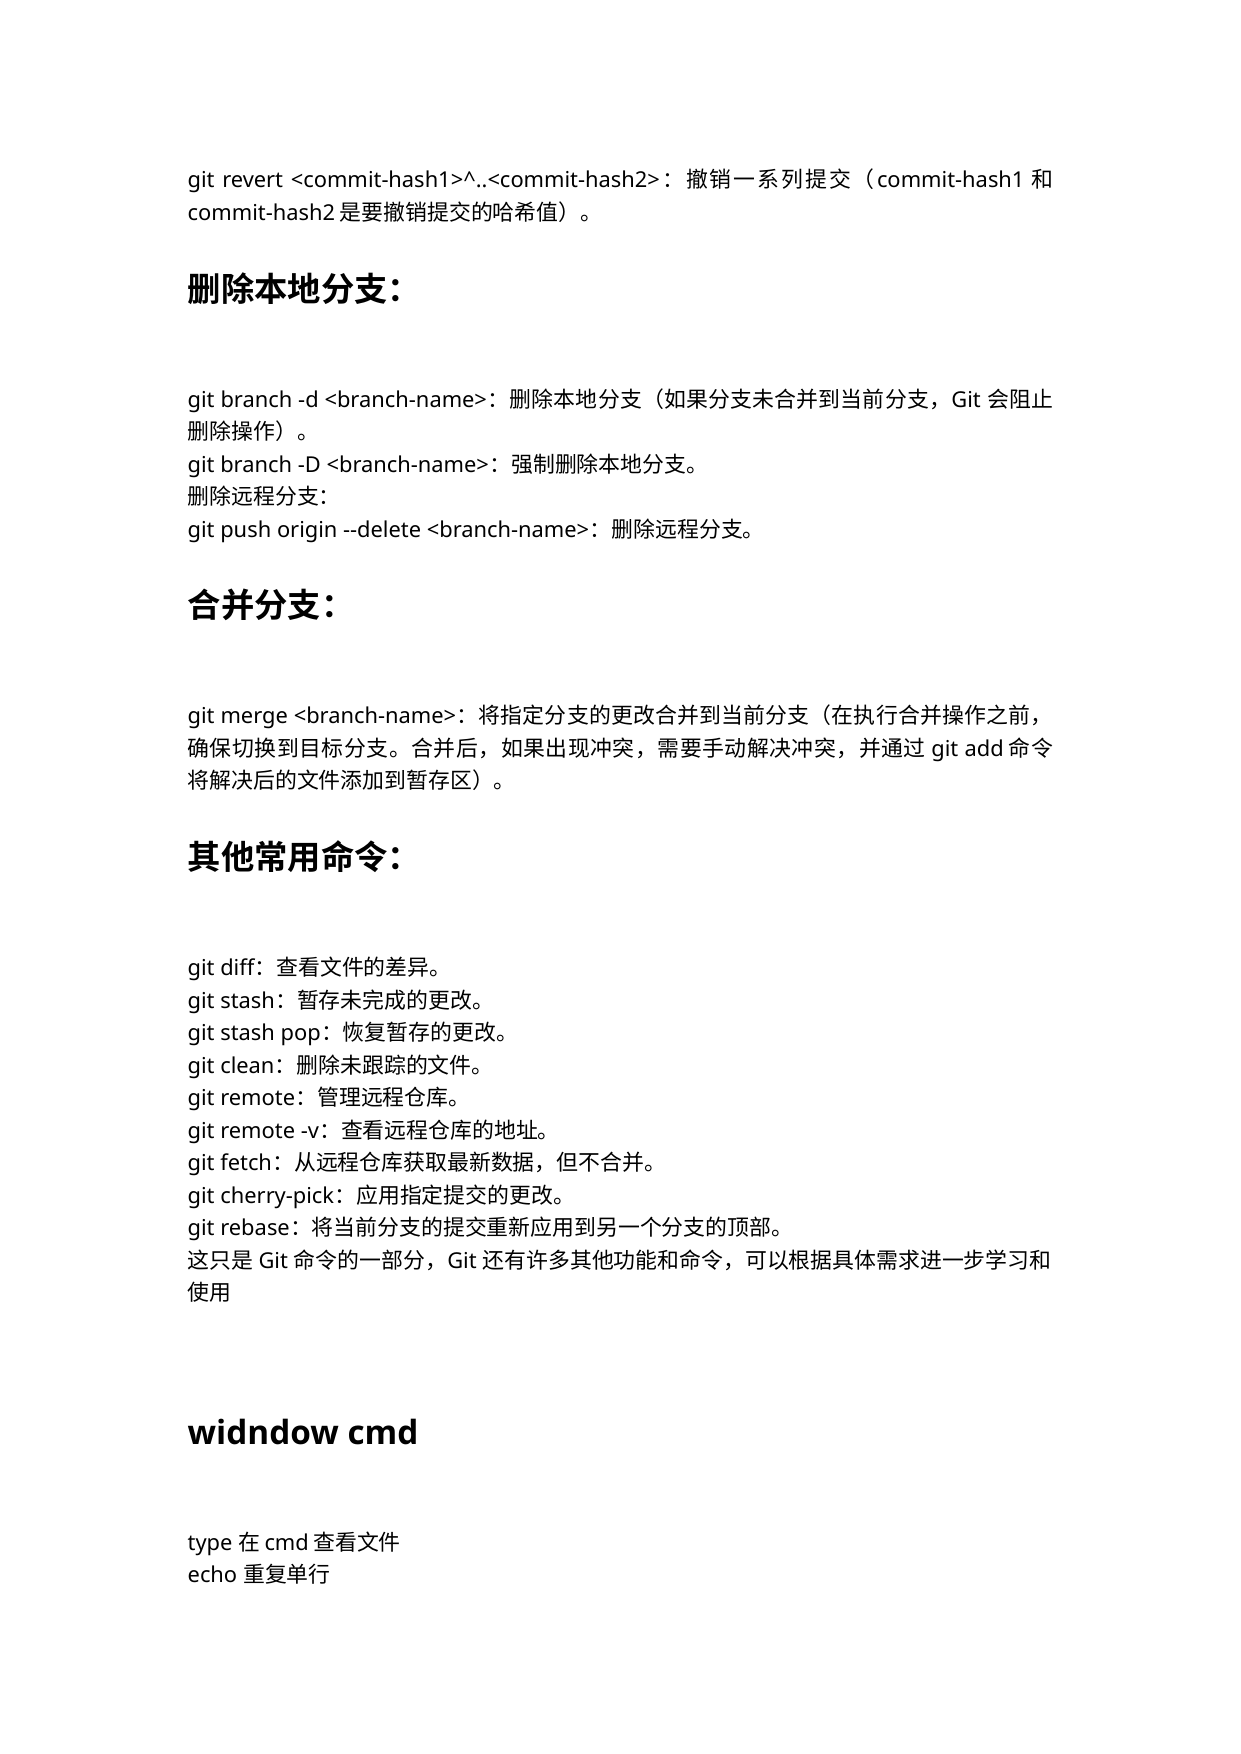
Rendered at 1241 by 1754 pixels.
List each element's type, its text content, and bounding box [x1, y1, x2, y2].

text git rebase：将当前分支的提交重新应用到另一个分支的顶部。 [187, 1210, 1053, 1242]
text git clean：删除未跟踪的文件。 [187, 1047, 1053, 1080]
text echo 重复单行 [187, 1557, 1053, 1589]
text git fetch：从远程仓库获取最新数据，但不合并。 [187, 1145, 1053, 1177]
text git push origin --delete <branch-name>：删除远程分支。 [187, 511, 1053, 544]
text git cherry-pick：应用指定提交的更改。 [187, 1177, 1053, 1210]
subtitle widndow cmd [187, 1399, 1053, 1464]
text git remote -v：查看远程仓库的地址。 [187, 1112, 1053, 1145]
text git revert <commit-hash1>^..<commit-hash2>：撤销一系列提交（commit-hash1和commit-hash2是要撤销提交的哈希值）。 [187, 162, 1053, 227]
text git merge <branch-name>：将指定分支的更改合并到当前分支（在执行合并操作之前，确保切换到目标分支。合并后，如果出现冲突，需要手动解决冲突，并通过git add命令将解决后的文件添加到暂存区）。 [187, 698, 1053, 796]
text git remote：管理远程仓库。 [187, 1080, 1053, 1112]
text git branch -d <branch-name>：删除本地分支（如果分支未合并到当前分支，Git 会阻止删除操作）。 [187, 381, 1053, 446]
text 删除远程分支： [187, 479, 1053, 511]
text 这只是 Git 命令的一部分，Git 还有许多其他功能和命令，可以根据具体需求进一步学习和使用 [187, 1242, 1053, 1307]
text git stash pop：恢复暂存的更改。 [187, 1015, 1053, 1047]
subtitle 删除本地分支： [187, 254, 1053, 319]
subtitle 合并分支： [187, 571, 1053, 636]
text git branch -D <branch-name>：强制删除本地分支。 [187, 446, 1053, 479]
text type 在cmd查看文件 [187, 1524, 1053, 1557]
text git diff：查看文件的差异。 [187, 950, 1053, 982]
text git stash：暂存未完成的更改。 [187, 982, 1053, 1015]
subtitle 其他常用命令： [187, 823, 1053, 888]
